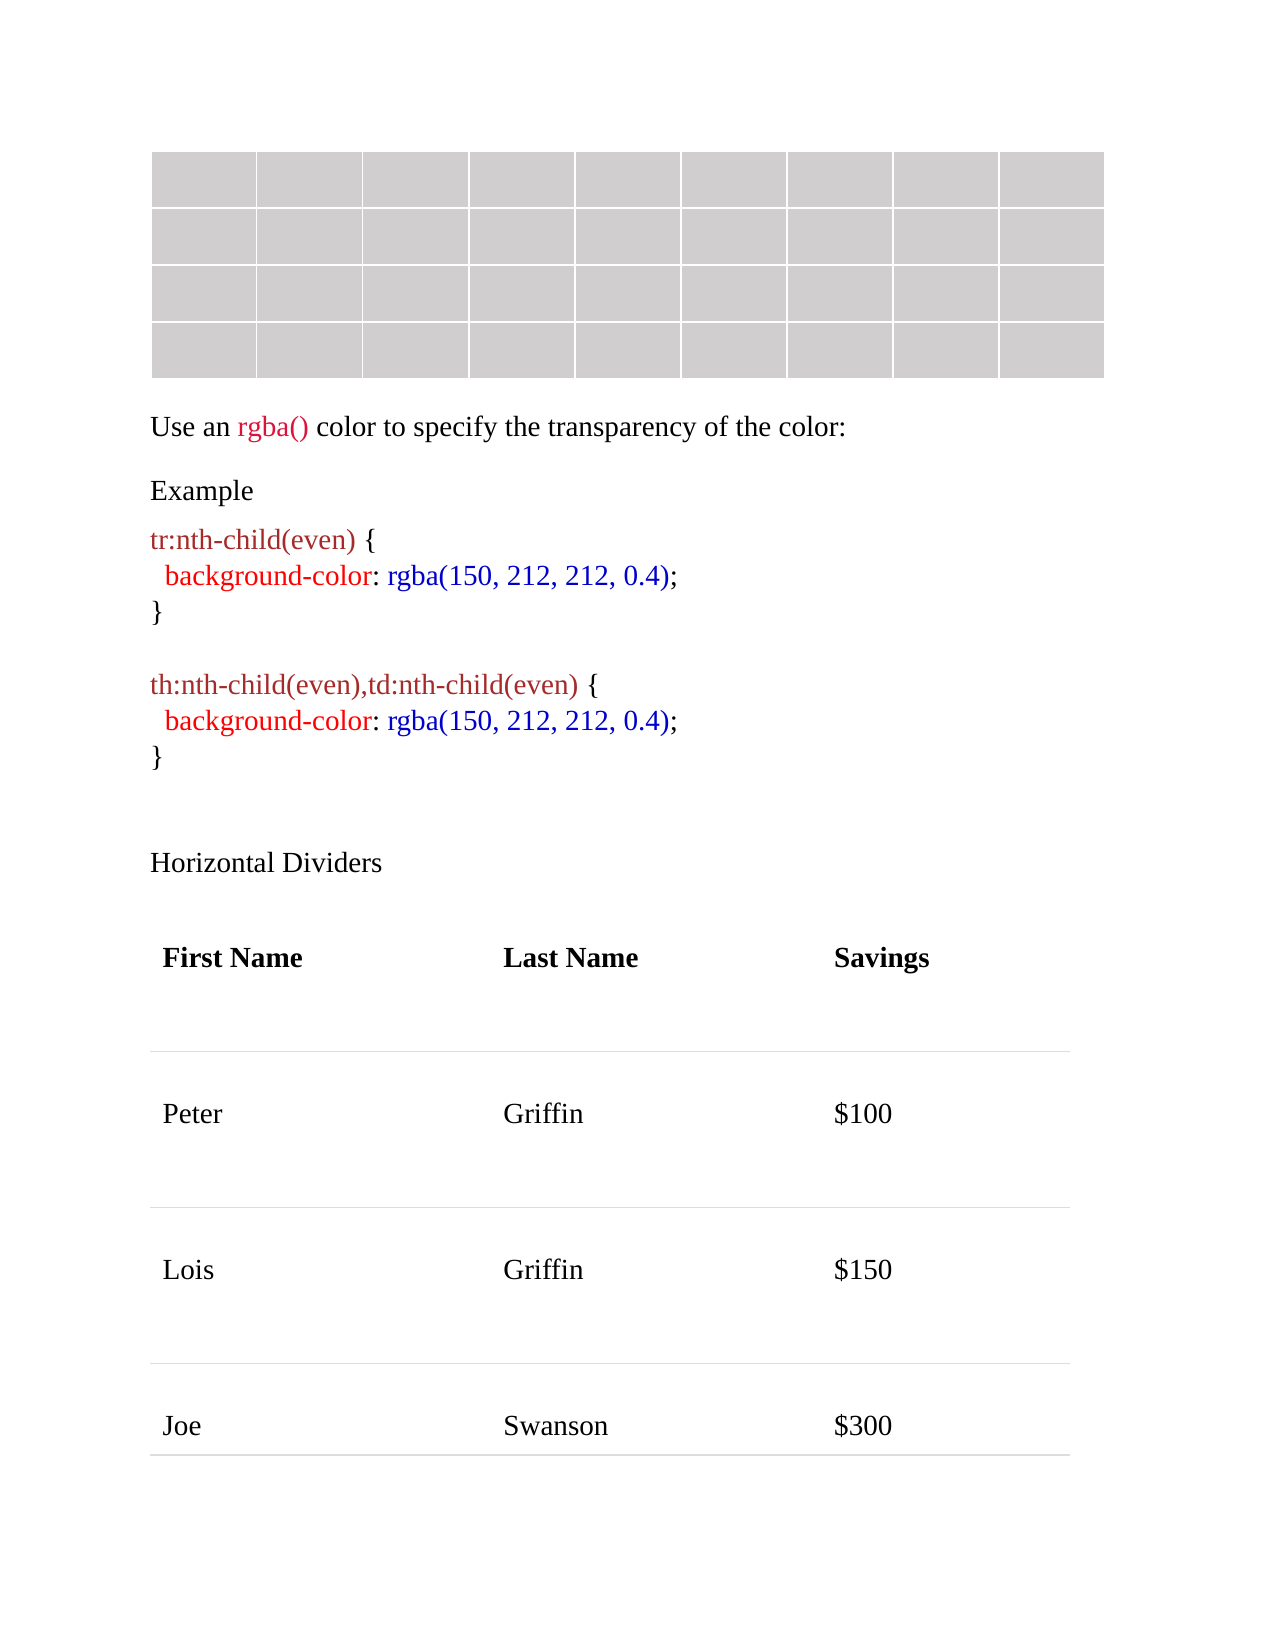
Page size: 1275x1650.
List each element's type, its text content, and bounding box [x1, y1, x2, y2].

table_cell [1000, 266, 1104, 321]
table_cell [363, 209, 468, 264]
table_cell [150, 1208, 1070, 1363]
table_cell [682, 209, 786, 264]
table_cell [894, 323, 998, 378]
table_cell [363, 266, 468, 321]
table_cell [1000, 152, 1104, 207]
subtitle Horizontal Dividers [150, 845, 1125, 878]
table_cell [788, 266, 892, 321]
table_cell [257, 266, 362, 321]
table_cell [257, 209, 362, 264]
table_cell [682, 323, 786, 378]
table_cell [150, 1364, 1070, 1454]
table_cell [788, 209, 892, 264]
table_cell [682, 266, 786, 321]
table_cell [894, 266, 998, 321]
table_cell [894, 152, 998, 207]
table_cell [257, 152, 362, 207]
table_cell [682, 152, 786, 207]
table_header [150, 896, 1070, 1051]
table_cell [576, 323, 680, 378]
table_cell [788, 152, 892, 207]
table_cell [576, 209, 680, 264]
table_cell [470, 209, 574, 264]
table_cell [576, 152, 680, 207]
text tr:nth-child(even) { background-color: rgba(150, 212, 212, 0.4); } th:nth-child(even),td:nth-child(even) { background-color: rgba(150, 212, 212, 0.4); } [150, 522, 1125, 773]
subtitle Example [150, 473, 1125, 507]
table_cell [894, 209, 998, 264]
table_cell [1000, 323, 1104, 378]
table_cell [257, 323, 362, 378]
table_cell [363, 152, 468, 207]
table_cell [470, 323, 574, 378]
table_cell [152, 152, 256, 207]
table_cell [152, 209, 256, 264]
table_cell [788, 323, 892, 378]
text Use an rgba() color to specify the transparency of the color: [150, 409, 1125, 443]
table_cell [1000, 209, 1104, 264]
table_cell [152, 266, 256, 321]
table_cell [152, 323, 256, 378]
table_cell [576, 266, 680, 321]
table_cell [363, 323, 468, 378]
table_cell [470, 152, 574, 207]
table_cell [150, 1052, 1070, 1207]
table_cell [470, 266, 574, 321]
